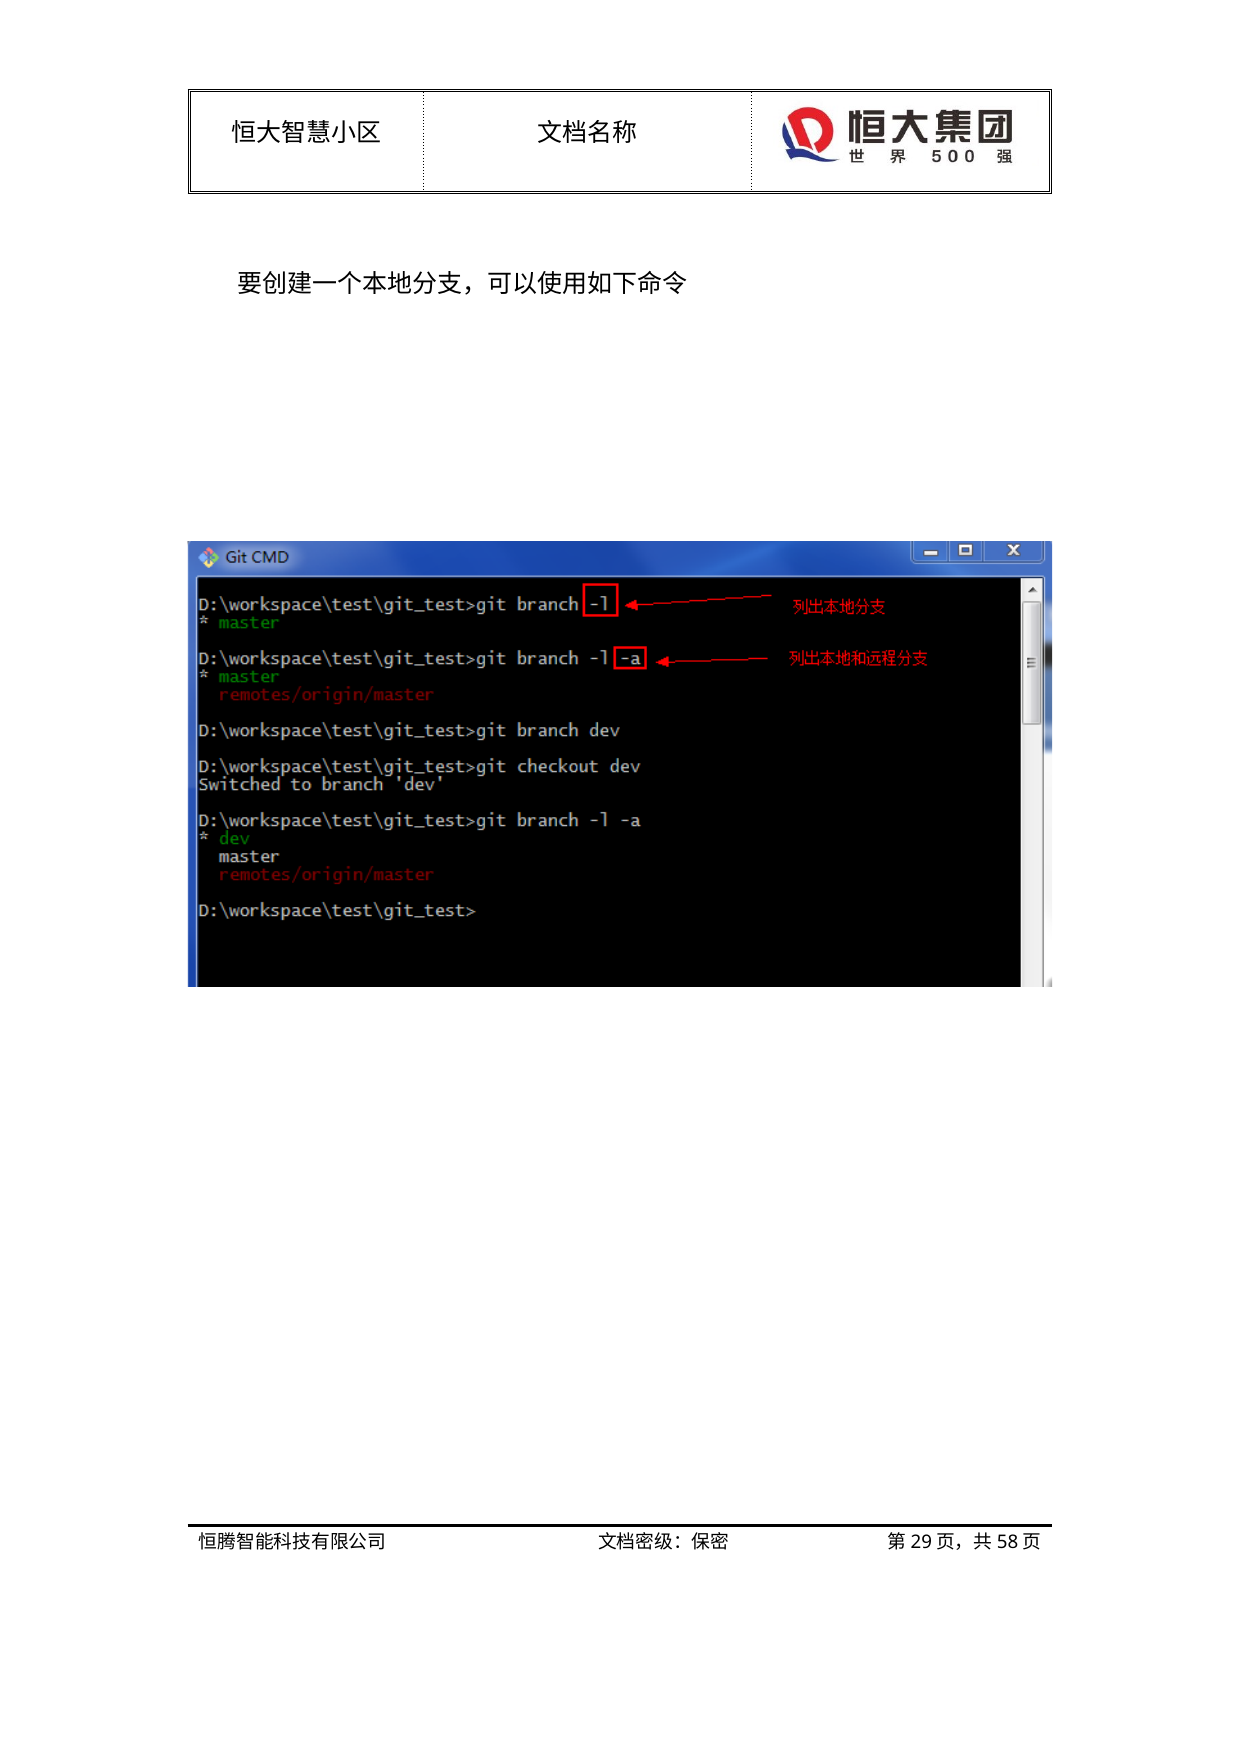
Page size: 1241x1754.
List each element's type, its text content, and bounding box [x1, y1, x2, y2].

text 要创建一个本地分支，可以使用如下命令 [187, 249, 1053, 541]
picture [762, 95, 1040, 166]
picture [187, 541, 1053, 987]
